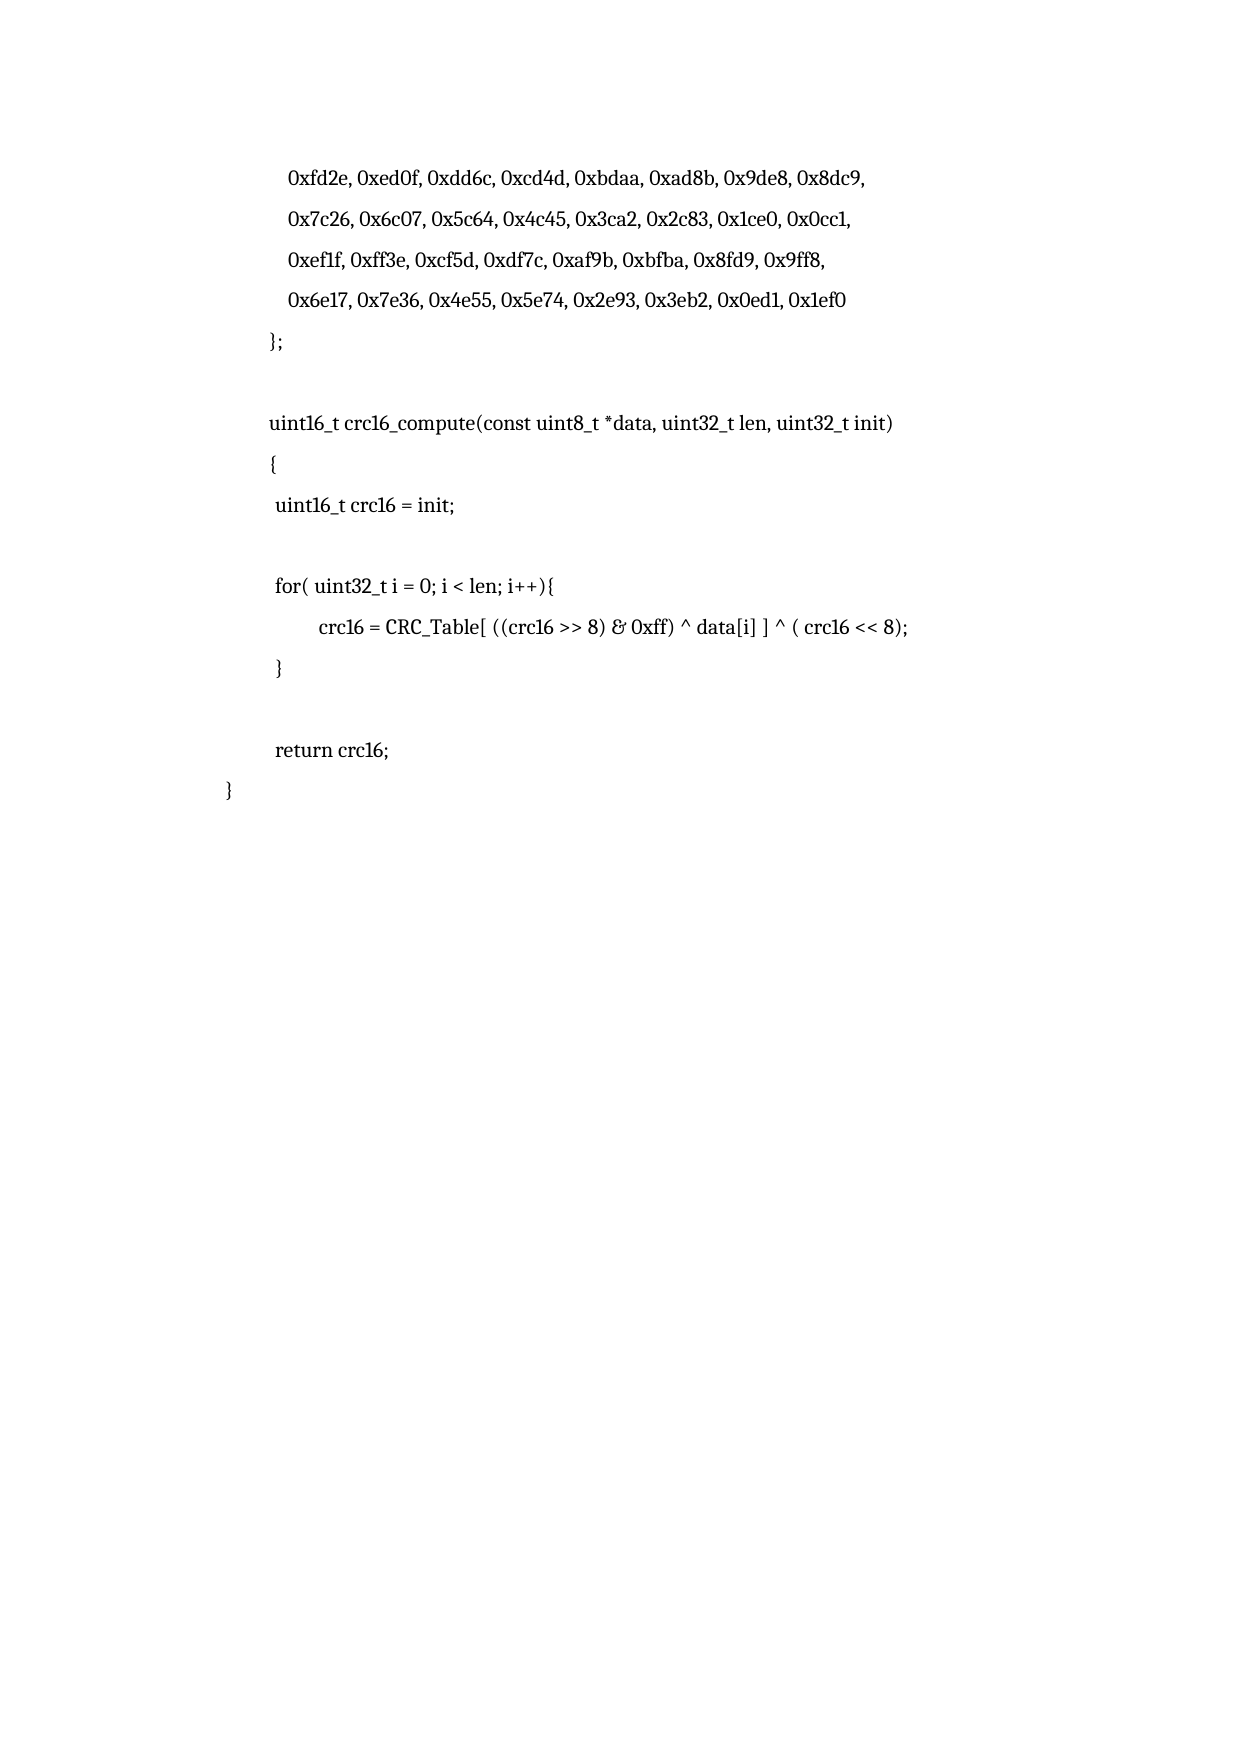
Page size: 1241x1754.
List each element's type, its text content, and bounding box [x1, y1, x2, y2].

list 0xef1f, 0xff3e, 0xcf5d, 0xdf7c, 0xaf9b, 0xbfba, 0x8fd9, 0x9ff8, [225, 244, 1053, 276]
list } [225, 652, 1053, 684]
list 0x6e17, 0x7e36, 0x4e55, 0x5e74, 0x2e93, 0x3eb2, 0x0ed1, 0x1ef0 [225, 284, 1053, 317]
list return crc16; [225, 734, 1053, 766]
list }; [225, 325, 1053, 358]
list uint16_t crc16 = init; [225, 489, 1053, 521]
list 0xfd2e, 0xed0f, 0xdd6c, 0xcd4d, 0xbdaa, 0xad8b, 0x9de8, 0x8dc9, [225, 162, 1053, 194]
list } [225, 774, 1053, 807]
list 0x7c26, 0x6c07, 0x5c64, 0x4c45, 0x3ca2, 0x2c83, 0x1ce0, 0x0cc1, [225, 203, 1053, 235]
list { [225, 448, 1053, 480]
list for( uint32_t i = 0; i < len; i++){ [225, 570, 1053, 603]
list crc16 = CRC_Table[ ((crc16 >> 8) & 0xff) ^ data[i] ] ^ ( crc16 << 8); [225, 611, 1053, 644]
list uint16_t crc16_compute(const uint8_t *data, uint32_t len, uint32_t init) [225, 407, 1053, 439]
